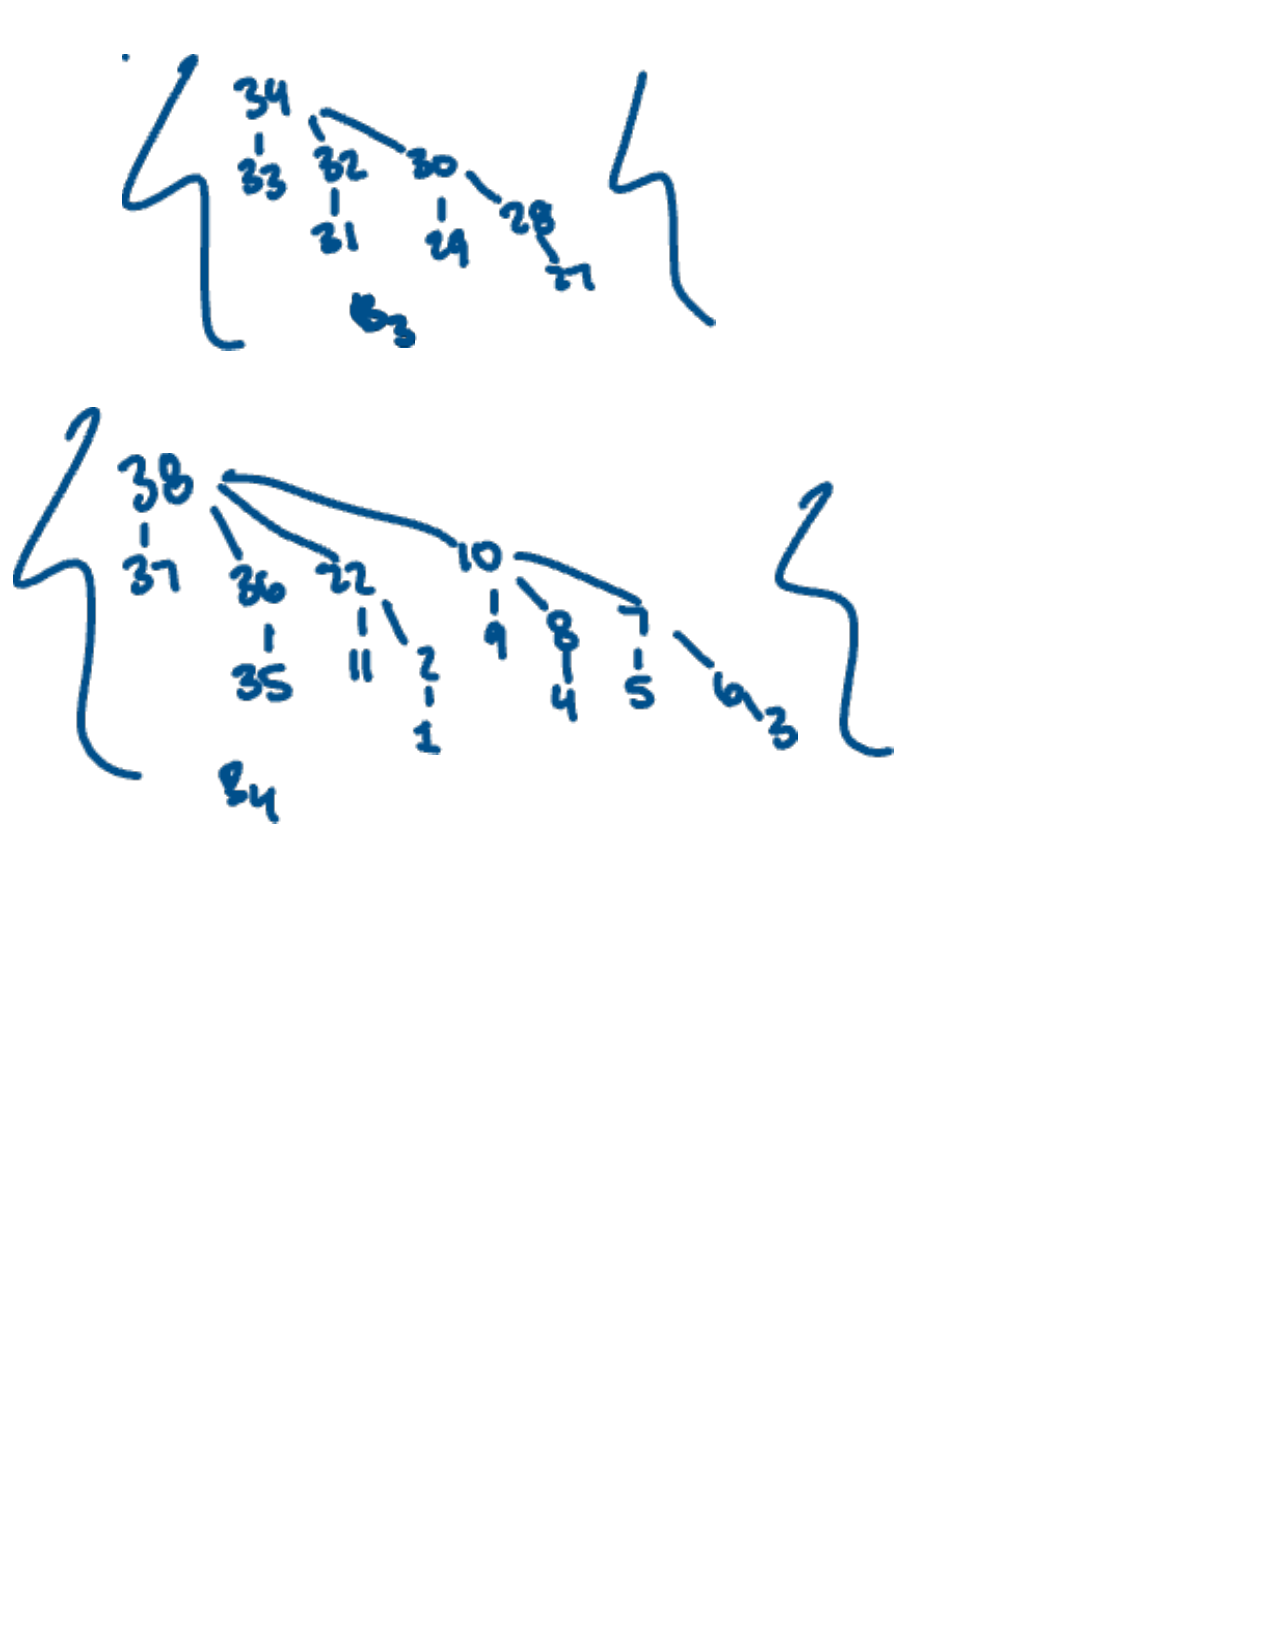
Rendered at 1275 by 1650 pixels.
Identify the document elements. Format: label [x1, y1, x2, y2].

picture [13, 407, 894, 824]
picture [122, 54, 716, 351]
